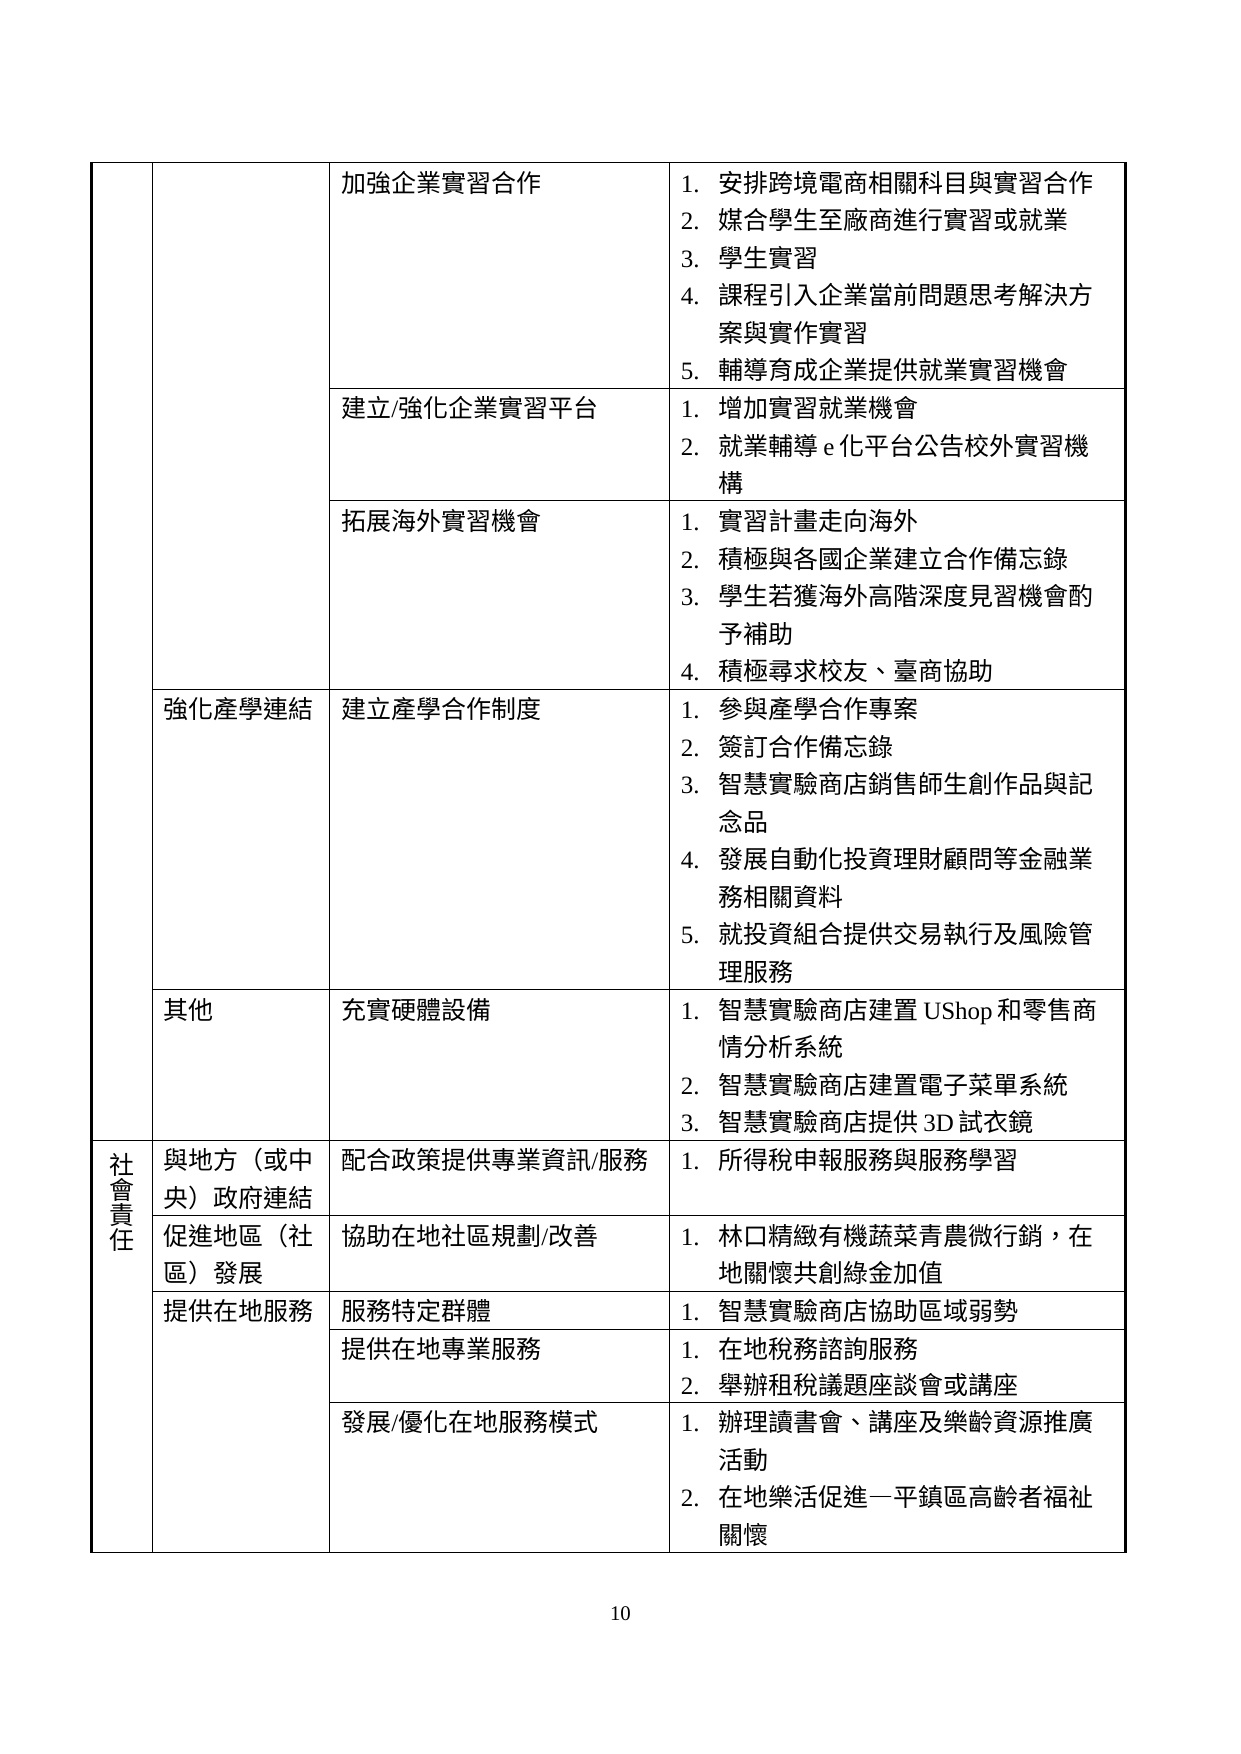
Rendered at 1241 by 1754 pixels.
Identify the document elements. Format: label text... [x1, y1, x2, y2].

table_cell 配合政策提供專業資訊/服務 [330, 1141, 669, 1215]
table_cell 建立/強化企業實習平台 [330, 389, 669, 500]
table_cell 實習計畫走向海外 積極與各國企業建立合作備忘錄 學生若獲海外高階深度見習機會酌予補助 積極尋求校友、臺商協助 [670, 501, 1124, 688]
table_cell 拓展海外實習機會 [330, 501, 669, 688]
table_cell 辦理讀書會、講座及樂齡資源推廣活動 在地樂活促進—平鎮區高齡者福祉關懷 [670, 1403, 1124, 1552]
table_cell 提供在地專業服務 [330, 1330, 669, 1402]
table_cell 協助在地社區規劃/改善 [330, 1216, 669, 1291]
table_cell 安排跨境電商相關科目與實習合作 媒合學生至廠商進行實習或就業 學生實習 課程引入企業當前問題思考解決方案與實作實習 輔導育成企業提供就業實習機會 [670, 163, 1124, 387]
table_cell 參與產學合作專案 簽訂合作備忘錄 智慧實驗商店銷售師生創作品與記念品 發展自動化投資理財顧問等金融業務相關資料 就投資組合提供交易執行及風險管理服務 [670, 690, 1124, 989]
table_cell 所得稅申報服務與服務學習 [670, 1141, 1124, 1215]
table_cell 強化產學連結 [153, 690, 329, 989]
table_cell 發展/優化在地服務模式 [330, 1403, 669, 1552]
table_cell 與地方（或中央）政府連結 [153, 1141, 329, 1215]
table_cell 智慧實驗商店建置UShop和零售商情分析系統 智慧實驗商店建置電子菜單系統 智慧實驗商店提供3D試衣鏡 [670, 990, 1124, 1139]
table_cell 服務特定群體 [330, 1292, 669, 1328]
table_cell 促進地區（社區）發展 [153, 1216, 329, 1291]
table_cell 建立產學合作制度 [330, 690, 669, 989]
table_cell 充實硬體設備 [330, 990, 669, 1139]
table_cell 增加實習就業機會 就業輔導e化平台公告校外實習機構 [670, 389, 1124, 500]
table_cell 在地稅務諮詢服務 舉辦租稅議題座談會或講座 [670, 1330, 1124, 1402]
table_cell 林口精緻有機蔬菜青農微行銷，在地關懷共創綠金加值 [670, 1216, 1124, 1291]
table_cell 提供在地服務 [153, 1292, 329, 1552]
table_cell 其他 [153, 990, 329, 1139]
table_cell 加強企業實習合作 [330, 163, 669, 387]
table_cell 智慧實驗商店協助區域弱勢 [670, 1292, 1124, 1328]
table_cell 社會責任 [93, 1141, 152, 1552]
